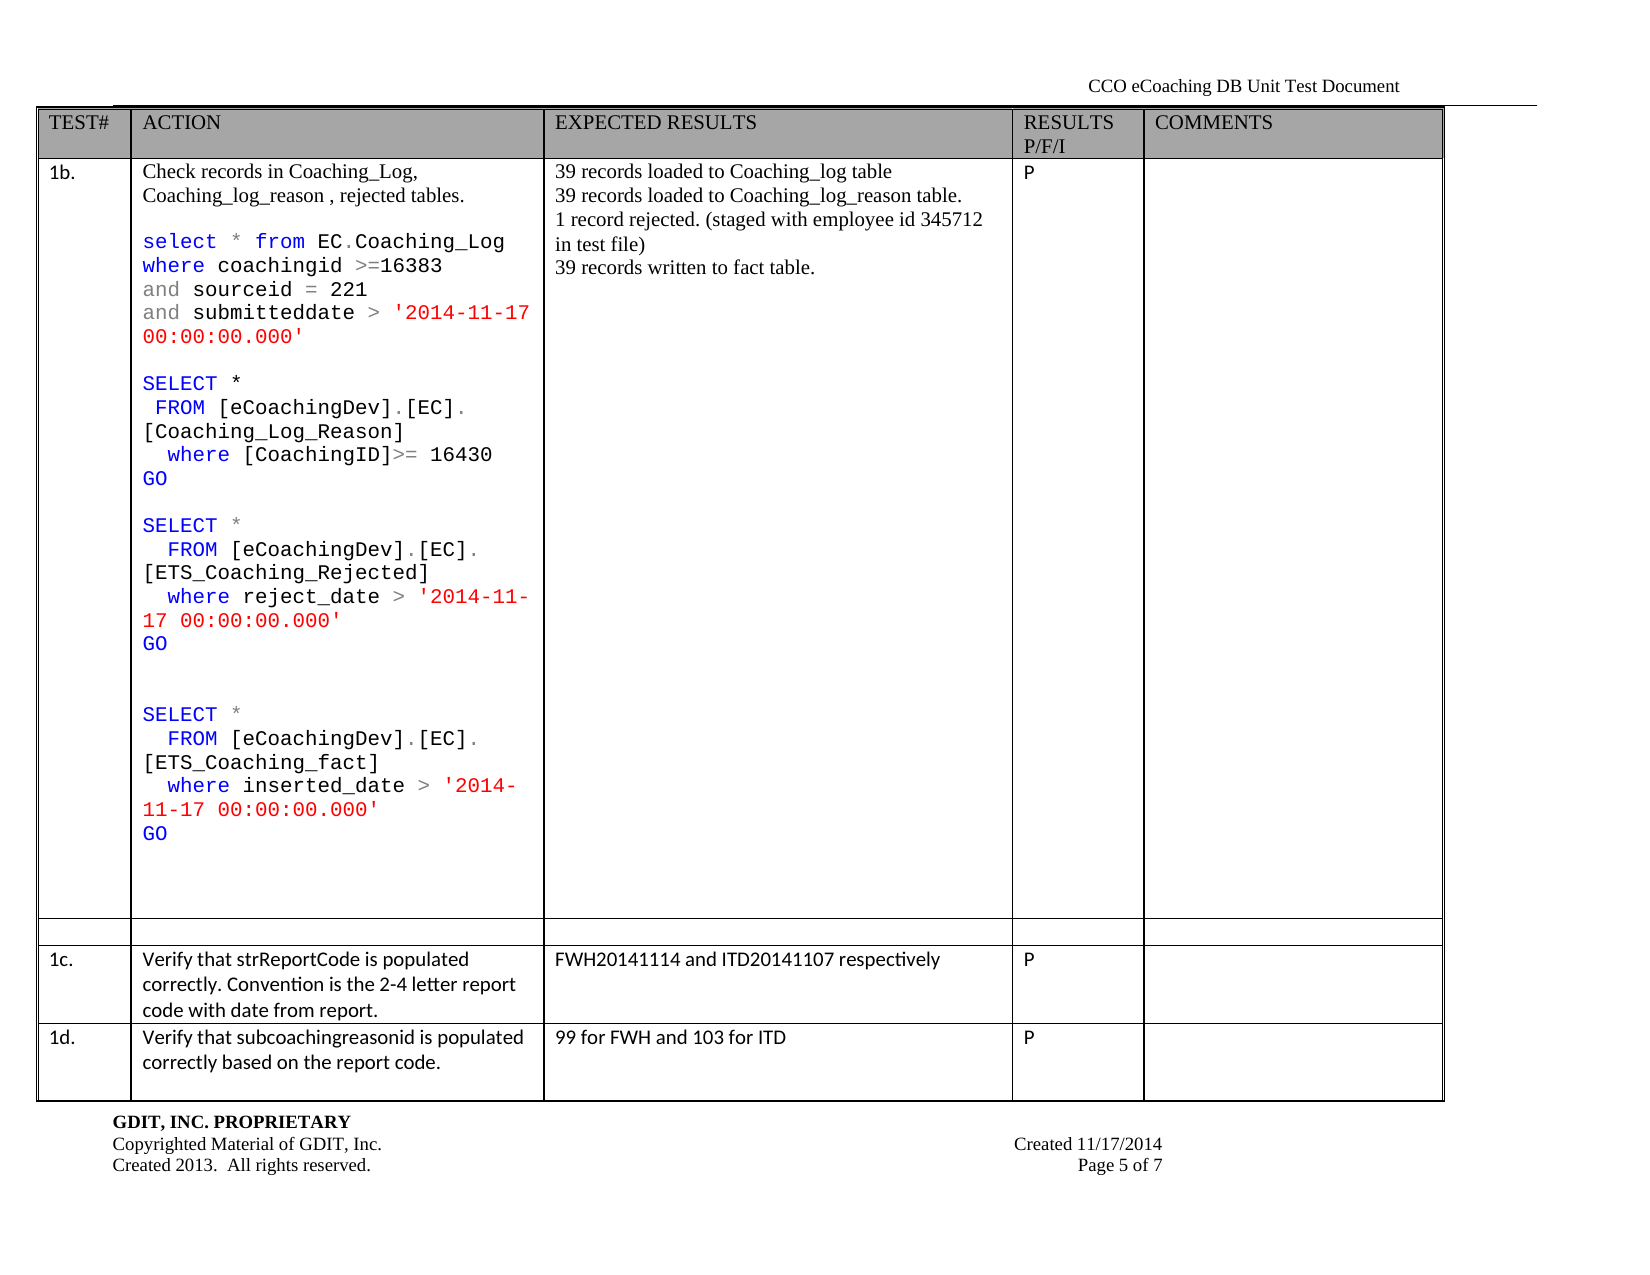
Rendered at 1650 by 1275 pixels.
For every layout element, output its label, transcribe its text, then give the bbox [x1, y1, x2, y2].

table_cell FWH20141114 and ITD20141107 respectively [545, 946, 1012, 1022]
table_header EXPECTED RESULTS [545, 110, 1012, 158]
table_cell 39 records loaded to Coaching_log table 39 records loaded to Coaching_log_reason table. 1 record rejected. (staged with employee id 345712 in test file) 39 records written to fact table. [545, 159, 1012, 918]
table_cell P [1013, 159, 1143, 918]
table_header TEST# [39, 110, 130, 158]
table_cell [1145, 919, 1442, 944]
table_cell Verify that subcoachingreasonid is populated correctly based on the report code. [132, 1024, 543, 1100]
table_cell [132, 919, 543, 944]
table_header RESULTS P/F/I [1013, 110, 1143, 158]
table_cell Verify that strReportCode is populated correctly. Convention is the 2-4 letter report code with date from report. [132, 946, 543, 1022]
table_cell 99 for FWH and 103 for ITD [545, 1024, 1012, 1100]
table_cell 1c. [39, 946, 130, 1022]
table_cell [1145, 159, 1442, 918]
table_cell [1013, 919, 1143, 944]
table_cell [1145, 1024, 1442, 1100]
table_header ACTION [132, 110, 543, 158]
table_cell [39, 919, 130, 944]
table_cell [545, 919, 1012, 944]
table_cell P [1013, 1024, 1143, 1100]
table_cell [1145, 946, 1442, 1022]
table_cell 1d. [39, 1024, 130, 1100]
table_header COMMENTS [1145, 110, 1442, 158]
table_cell 1b. [39, 159, 130, 918]
table_cell Check records in Coaching_Log, Coaching_log_reason , rejected tables. select * from EC.Coaching_Log where coachingid >=16383 and sourceid = 221 and submitteddate > '2014-11-17 00:00:00.000' SELECT * FROM [eCoachingDev].[EC].[Coaching_Log_Reason] where [CoachingID]>= 16430 GO SELECT * FROM [eCoachingDev].[EC].[ETS_Coaching_Rejected] where reject_date > '2014-11-17 00:00:00.000' GO SELECT * FROM [eCoachingDev].[EC].[ETS_Coaching_fact] where inserted_date > '2014-11-17 00:00:00.000' GO [132, 159, 543, 918]
table_cell P [1013, 946, 1143, 1022]
